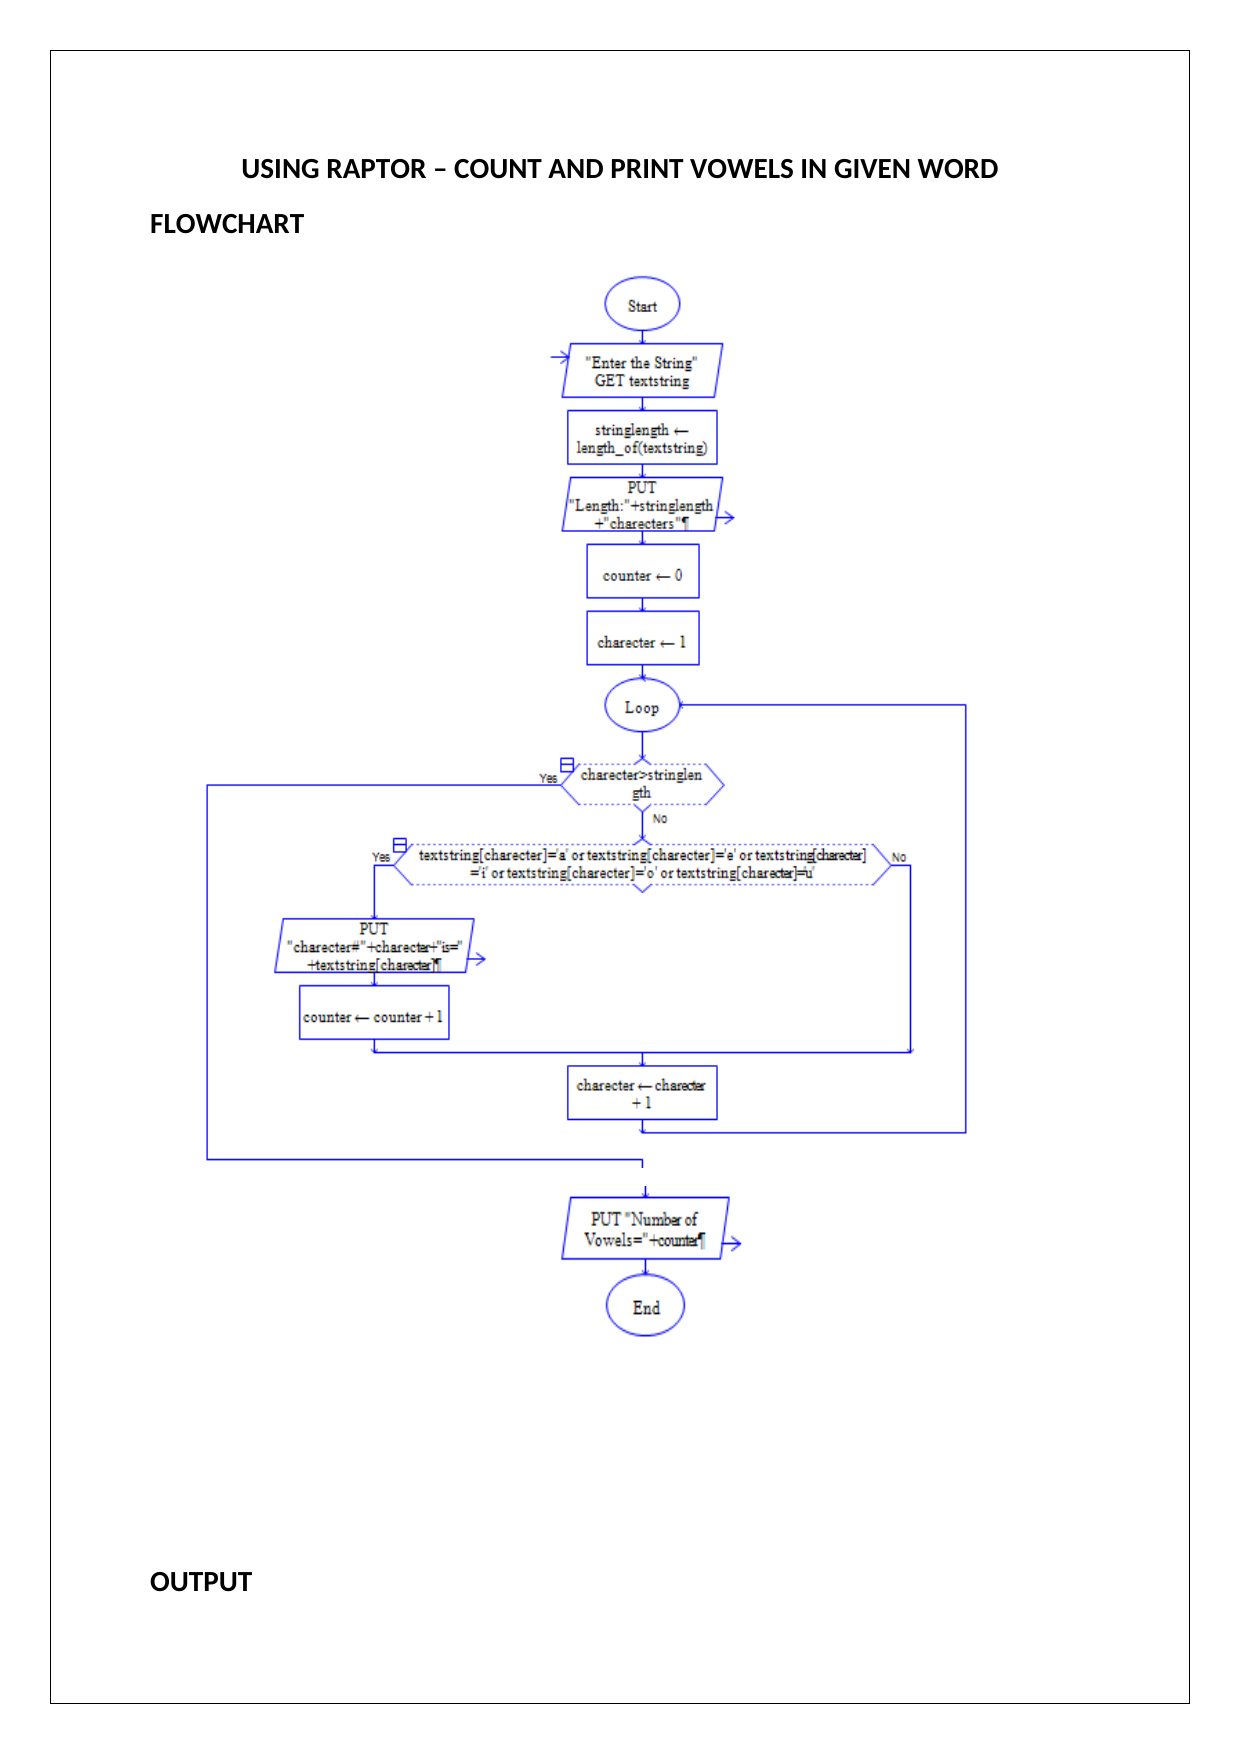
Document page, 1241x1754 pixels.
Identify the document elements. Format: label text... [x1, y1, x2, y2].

text USING RAPTOR – COUNT AND PRINT VOWELS IN GIVEN WORD [150, 150, 1090, 186]
picture [150, 260, 1091, 1168]
text FLOWCHART [150, 205, 1090, 241]
picture [150, 1186, 1091, 1434]
text OUTPUT [150, 1563, 1090, 1598]
